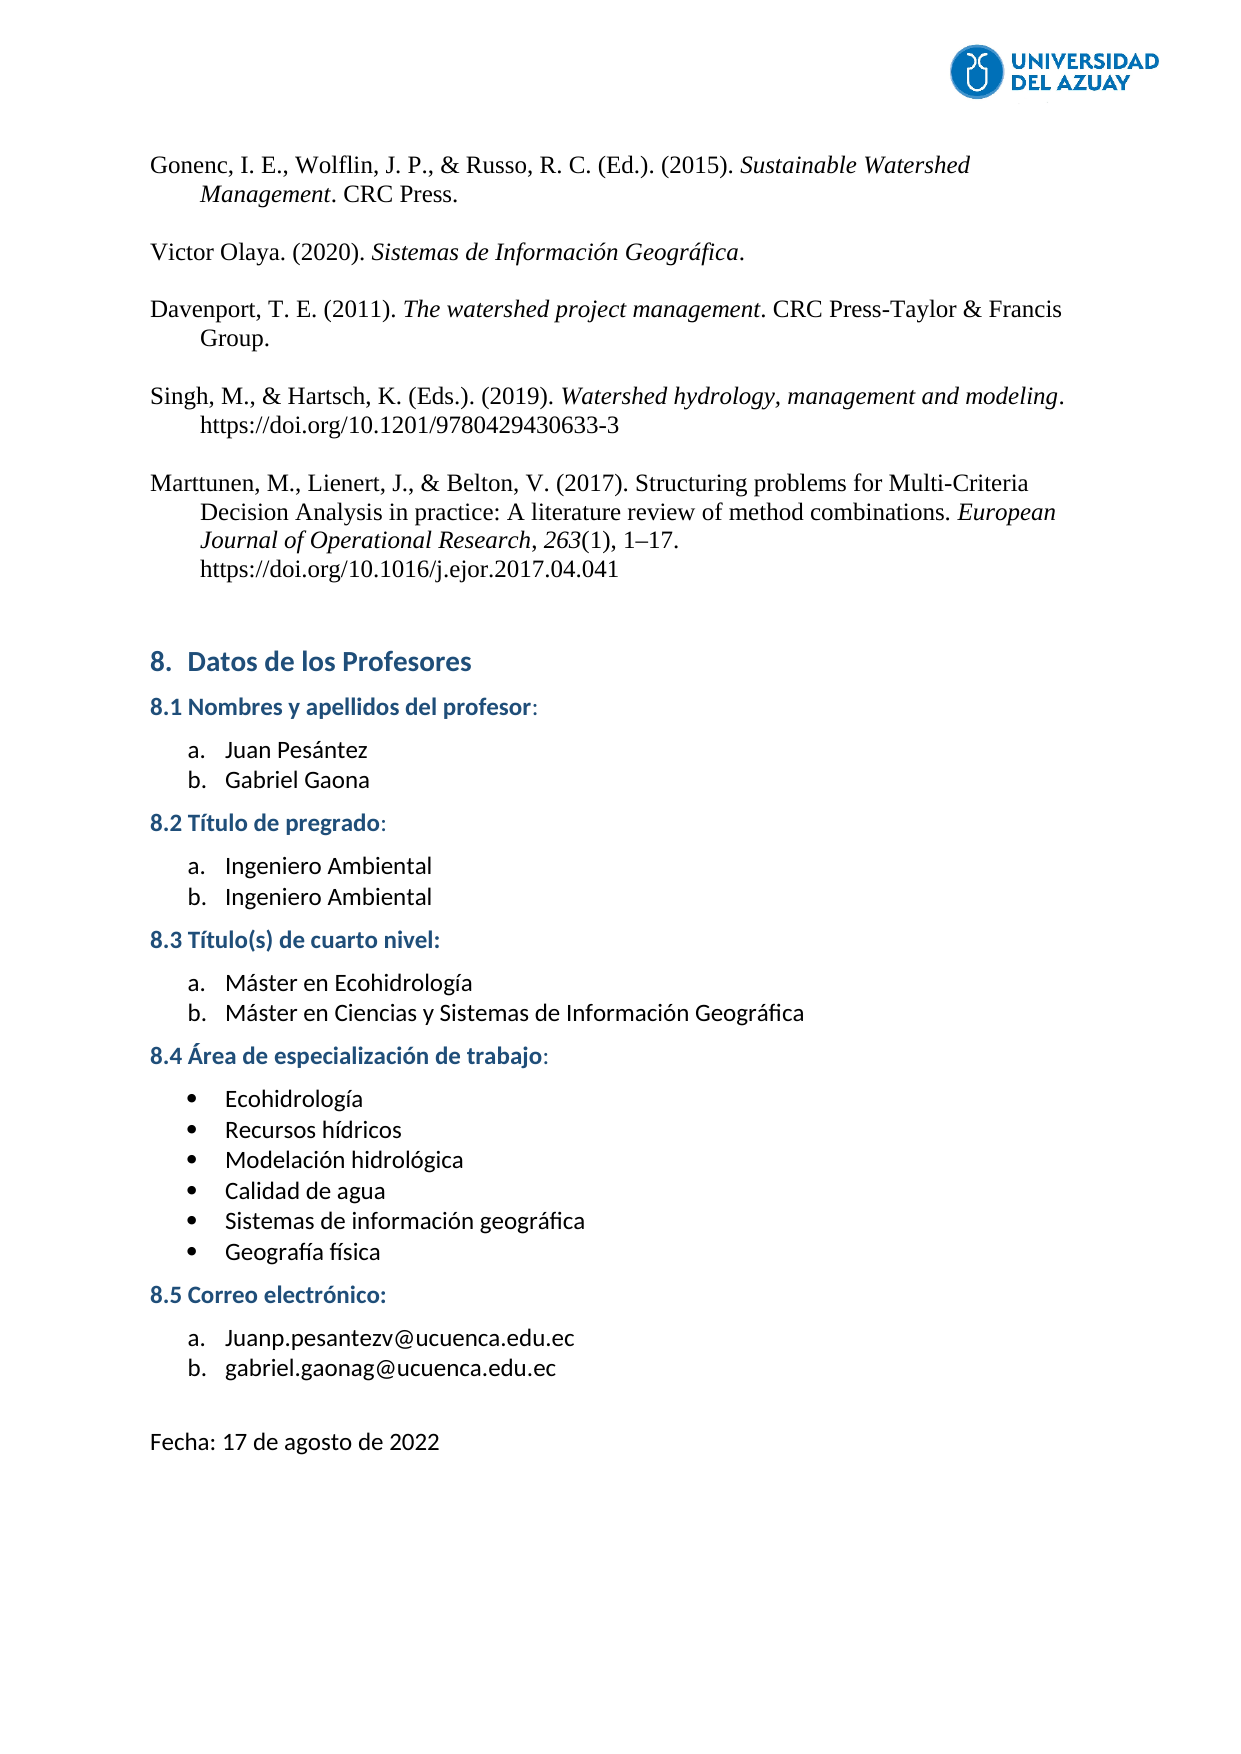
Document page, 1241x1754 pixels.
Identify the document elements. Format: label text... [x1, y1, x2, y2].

list Modelación hidrológica [187, 1144, 1090, 1175]
text Davenport, T. E. (2011). The watershed project management. CRC Press-Taylor & Francis Group. [150, 294, 1090, 352]
list Gabriel Gaona [187, 764, 1090, 795]
list Geografía física [187, 1236, 1090, 1267]
picture [948, 11, 1164, 133]
list Datos de los Profesores [150, 643, 1090, 678]
list Sistemas de información geográfica [187, 1206, 1090, 1236]
list Ecohidrología [187, 1083, 1090, 1114]
text 8.3 Título(s) de cuarto nivel: [150, 924, 1090, 954]
list gabriel.gaonag@ucuenca.edu.ec [187, 1353, 1090, 1383]
text Gonenc, I. E., Wolflin, J. P., & Russo, R. C. (Ed.). (2015). Sustainable Watershed Management. CRC Press. [150, 150, 1090, 207]
text 8.4 Área de especialización de trabajo: [150, 1040, 1090, 1071]
list Máster en Ciencias y Sistemas de Información Geográfica [187, 997, 1090, 1028]
text 8.5 Correo electrónico: [150, 1279, 1090, 1309]
text Fecha: 17 de agosto de 2022 [150, 1426, 1090, 1457]
list Ingeniero Ambiental [187, 850, 1090, 881]
text Marttunen, M., Lienert, J., & Belton, V. (2017). Structuring problems for Multi-Criteria Decision Analysis in practice: A literature review of method combinations. European Journal of Operational Research, 263(1), 1–17. https://doi.org/10.1016/j.ejor.2017.04.041 [150, 468, 1090, 583]
text Singh, M., & Hartsch, K. (Eds.). (2019). Watershed hydrology, management and modeling. https://doi.org/10.1201/9780429430633-3 [150, 381, 1090, 439]
text 8.2 Título de pregrado: [150, 807, 1090, 838]
text Victor Olaya. (2020). Sistemas de Información Geográfica. [150, 237, 1090, 265]
list Calidad de agua [187, 1175, 1090, 1206]
list Ingeniero Ambiental [187, 881, 1090, 911]
list Juan Pesántez [187, 734, 1090, 764]
list Juanp.pesantezv@ucuenca.edu.ec [187, 1322, 1090, 1353]
list Máster en Ecohidrología [187, 967, 1090, 997]
text 8.1 Nombres y apellidos del profesor: [150, 691, 1090, 721]
list Recursos hídricos [187, 1114, 1090, 1144]
